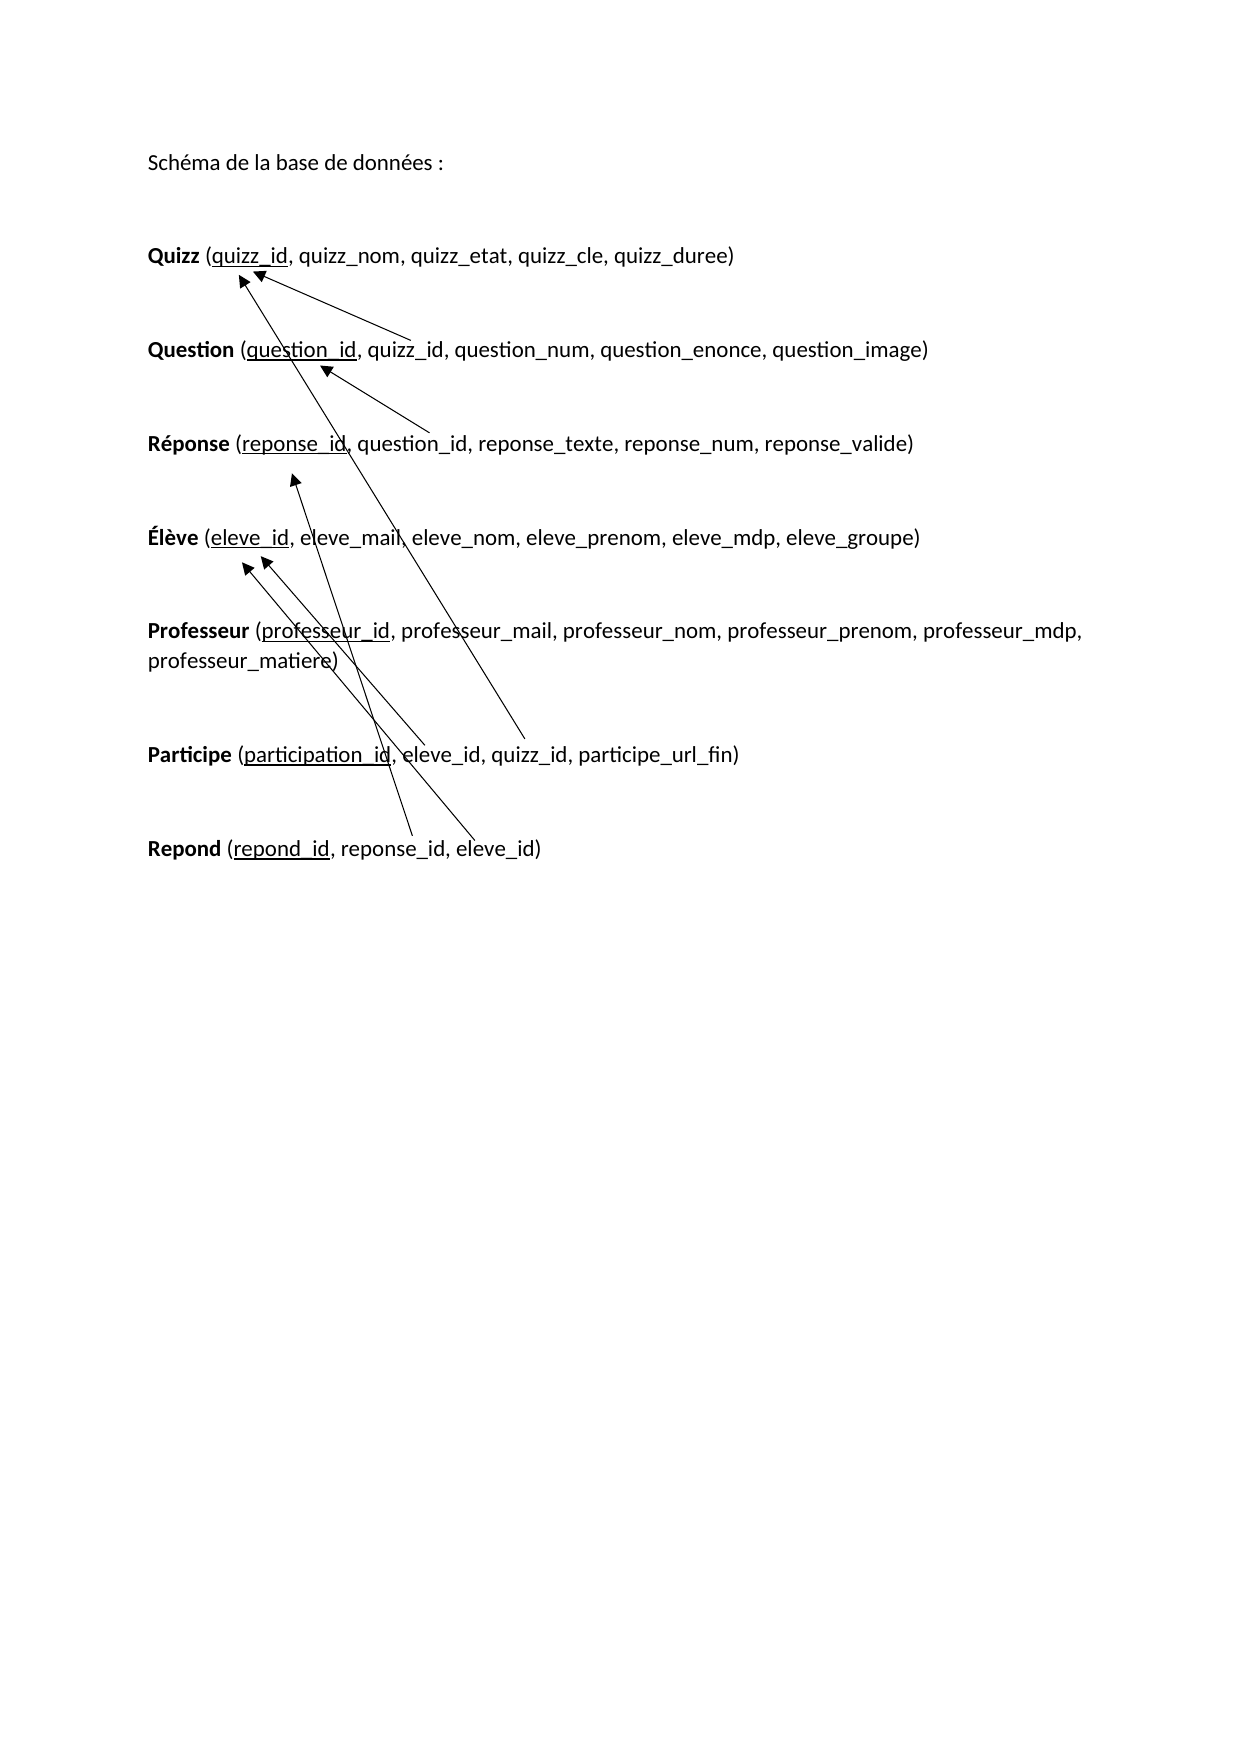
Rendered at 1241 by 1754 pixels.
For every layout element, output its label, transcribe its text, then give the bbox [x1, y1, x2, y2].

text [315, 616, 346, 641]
text Réponse (reponse_id, question_id, reponse_texte, reponse_num, reponse_valide) [336, 429, 1093, 457]
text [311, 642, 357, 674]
text Question (question_id, quizz_id, question_num, question_enonce, question_image) [278, 335, 1093, 363]
text Professeur (professeur_id, professeur_mail, professeur_nom, professeur_prenom, professeur_mdp, professeur_matiere) [451, 616, 1093, 674]
text Élève (eleve_id, eleve_mail, eleve_nom, eleve_prenom, eleve_mdp, eleve_groupe) [394, 523, 1093, 551]
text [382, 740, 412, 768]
text Professeur (professeur_id, professeur_mail, professeur_nom, professeur_prenom, professeur_mdp, professeur_matiere) [341, 616, 483, 674]
text Élève (eleve_id, eleve_mail, eleve_nom, eleve_prenom, eleve_mdp, eleve_groupe) [148, 523, 316, 551]
text Professeur (professeur_id, professeur_mail, professeur_nom, professeur_prenom, professeur_mdp, professeur_matiere) [148, 616, 333, 674]
text Réponse (reponse_id, question_id, reponse_texte, reponse_num, reponse_valide) [148, 429, 349, 457]
text Schéma de la base de données : [148, 148, 1093, 176]
text Quizz (quizz_id, quizz_nom, quizz_etat, quizz_cle, quizz_duree) [148, 241, 1093, 269]
text Participe (participation_id, eleve_id, quizz_id, participe_url_fin) [393, 740, 1093, 768]
text Participe (participation_id, eleve_id, quizz_id, participe_url_fin) [148, 740, 388, 768]
text Repond (repond_id, reponse_id, eleve_id) [148, 834, 1093, 862]
